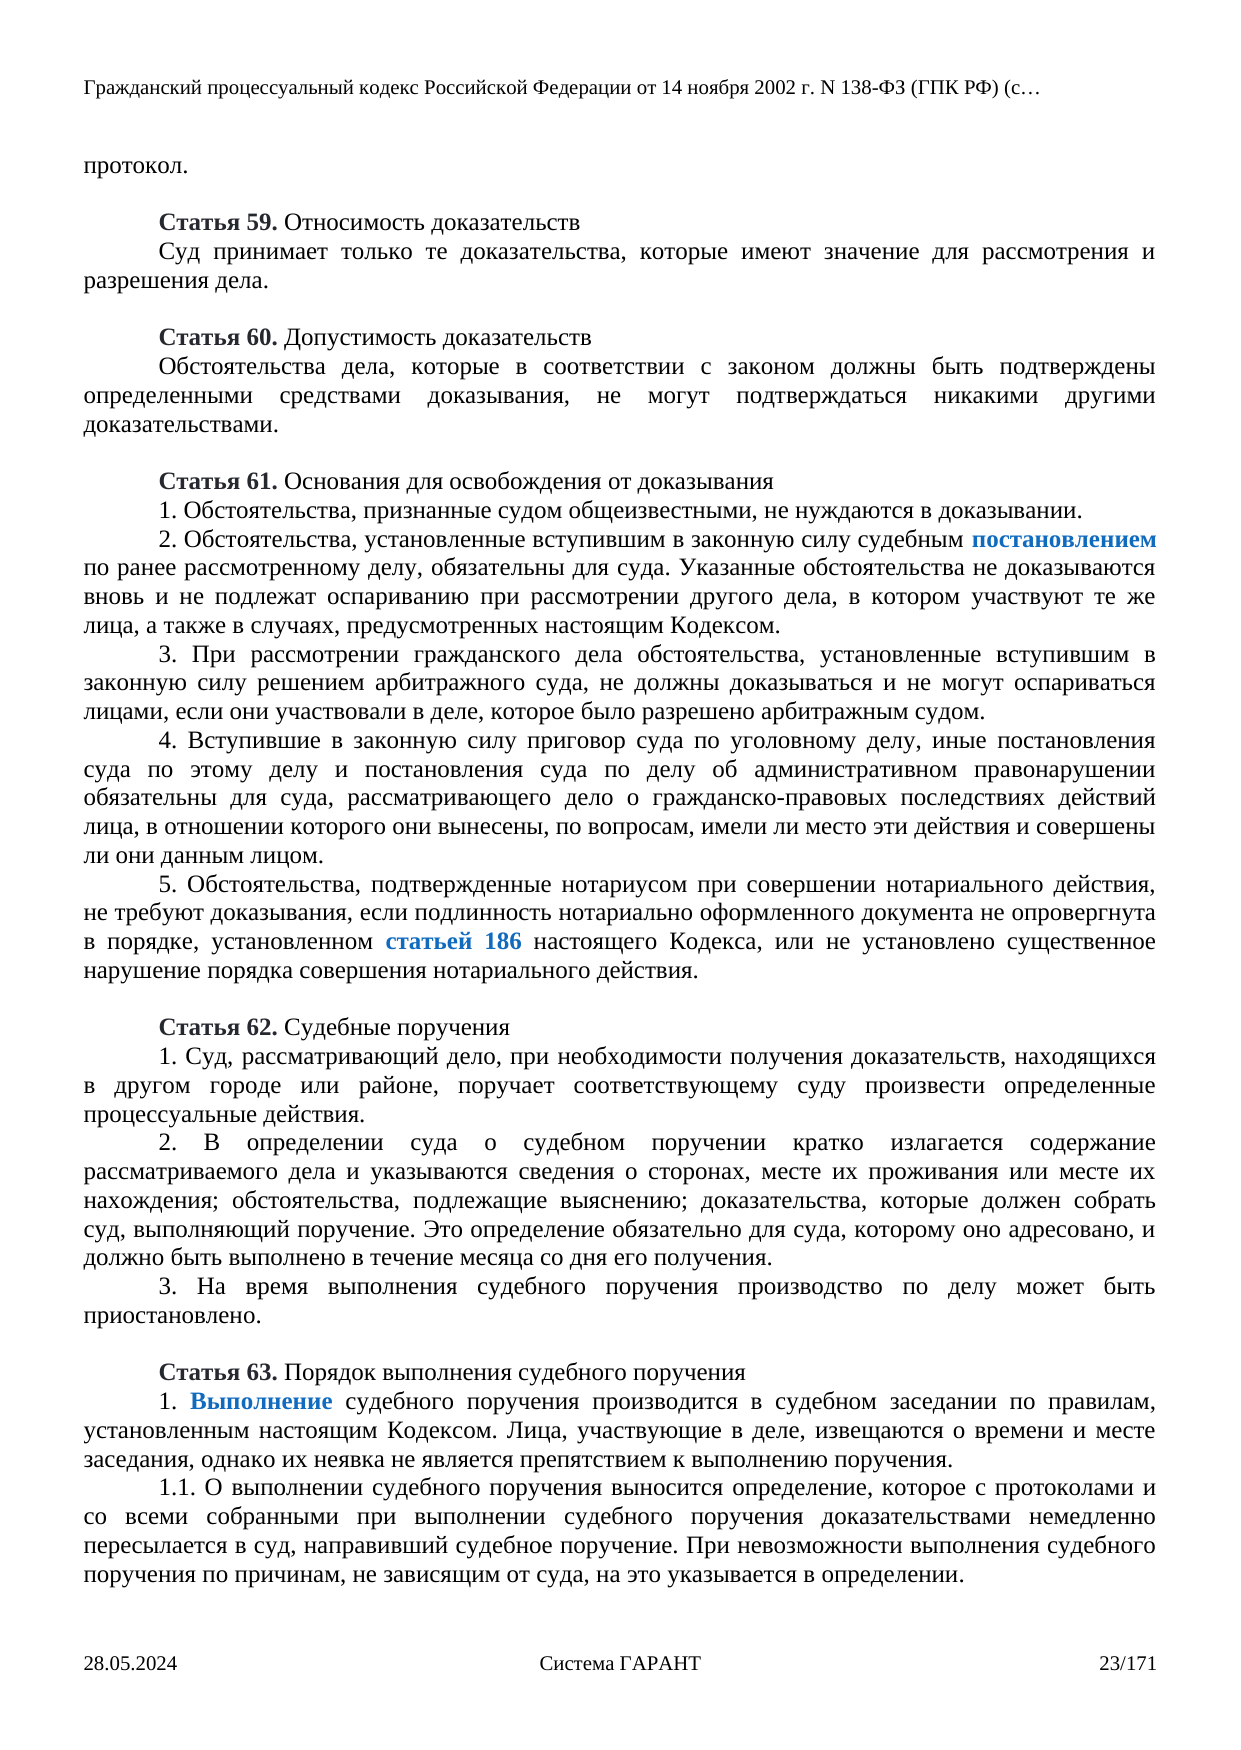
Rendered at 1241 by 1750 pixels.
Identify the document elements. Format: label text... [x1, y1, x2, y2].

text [83, 150, 1157, 179]
text Статья 59. Относимость доказательств [158, 207, 1157, 236]
text 1. Обстоятельства, признанные судом общеизвестными, не нуждаются в доказывании. [83, 495, 1157, 524]
text Суд принимает только те доказательства, которые имеют значение для рассмотрения и разрешения дела. [83, 236, 1157, 294]
text Статья 60. Допустимость доказательств [158, 322, 1157, 351]
text Статья 63. Порядок выполнения судебного поручения [158, 1357, 1157, 1386]
text 2. Обстоятельства, установленные вступившим в законную силу судебным постановлением по ранее рассмотренному делу, обязательны для суда. Указанные обстоятельства не доказываются вновь и не подлежат оспариванию при рассмотрении другого дела, в котором участвуют те же лица, а также в случаях, предусмотренных настоящим Кодексом. [83, 524, 1157, 639]
text 3. На время выполнения судебного поручения производство по делу может быть приостановлено. [83, 1271, 1157, 1329]
text 4. Вступившие в законную силу приговор суда по уголовному делу, иные постановления суда по этому делу и постановления суда по делу об административном правонарушении обязательны для суда, рассматривающего дело о гражданско-правовых последствиях действий лица, в отношении которого они вынесены, по вопросам, имели ли место эти действия и совершены ли они данным лицом. [83, 725, 1157, 869]
text Статья 61. Основания для освобождения от доказывания [158, 466, 1157, 495]
text 2. В определении суда о судебном поручении кратко излагается содержание рассматриваемого дела и указываются сведения о сторонах, месте их проживания или месте их нахождения; обстоятельства, подлежащие выяснению; доказательства, которые должен собрать суд, выполняющий поручение. Это определение обязательно для суда, которому оно адресовано, и должно быть выполнено в течение месяца со дня его получения. [83, 1127, 1157, 1271]
text Статья 62. Судебные поручения [158, 1012, 1157, 1041]
text 1.1. О выполнении судебного поручения выносится определение, которое с протоколами и со всеми собранными при выполнении судебного поручения доказательствами немедленно пересылается в суд, направивший судебное поручение. При невозможности выполнения судебного поручения по причинам, не зависящим от суда, на это указывается в определении. [83, 1472, 1157, 1587]
text 1. Суд, рассматривающий дело, при необходимости получения доказательств, находящихся в другом городе или районе, поручает соответствующему суду произвести определенные процессуальные действия. [83, 1041, 1157, 1127]
text 1. Выполнение судебного поручения производится в судебном заседании по правилам, установленным настоящим Кодексом. Лица, участвующие в деле, извещаются о времени и месте заседания, однако их неявка не является препятствием к выполнению поручения. [83, 1386, 1157, 1472]
text Обстоятельства дела, которые в соответствии с законом должны быть подтверждены определенными средствами доказывания, не могут подтверждаться никакими другими доказательствами. [83, 351, 1157, 437]
text 3. При рассмотрении гражданского дела обстоятельства, установленные вступившим в законную силу решением арбитражного суда, не должны доказываться и не могут оспариваться лицами, если они участвовали в деле, которое было разрешено арбитражным судом. [83, 639, 1157, 725]
text 5. Обстоятельства, подтвержденные нотариусом при совершении нотариального действия, не требуют доказывания, если подлинность нотариально оформленного документа не опровергнута в порядке, установленном статьей 186 настоящего Кодекса, или не установлено существенное нарушение порядка совершения нотариального действия. [83, 869, 1157, 984]
